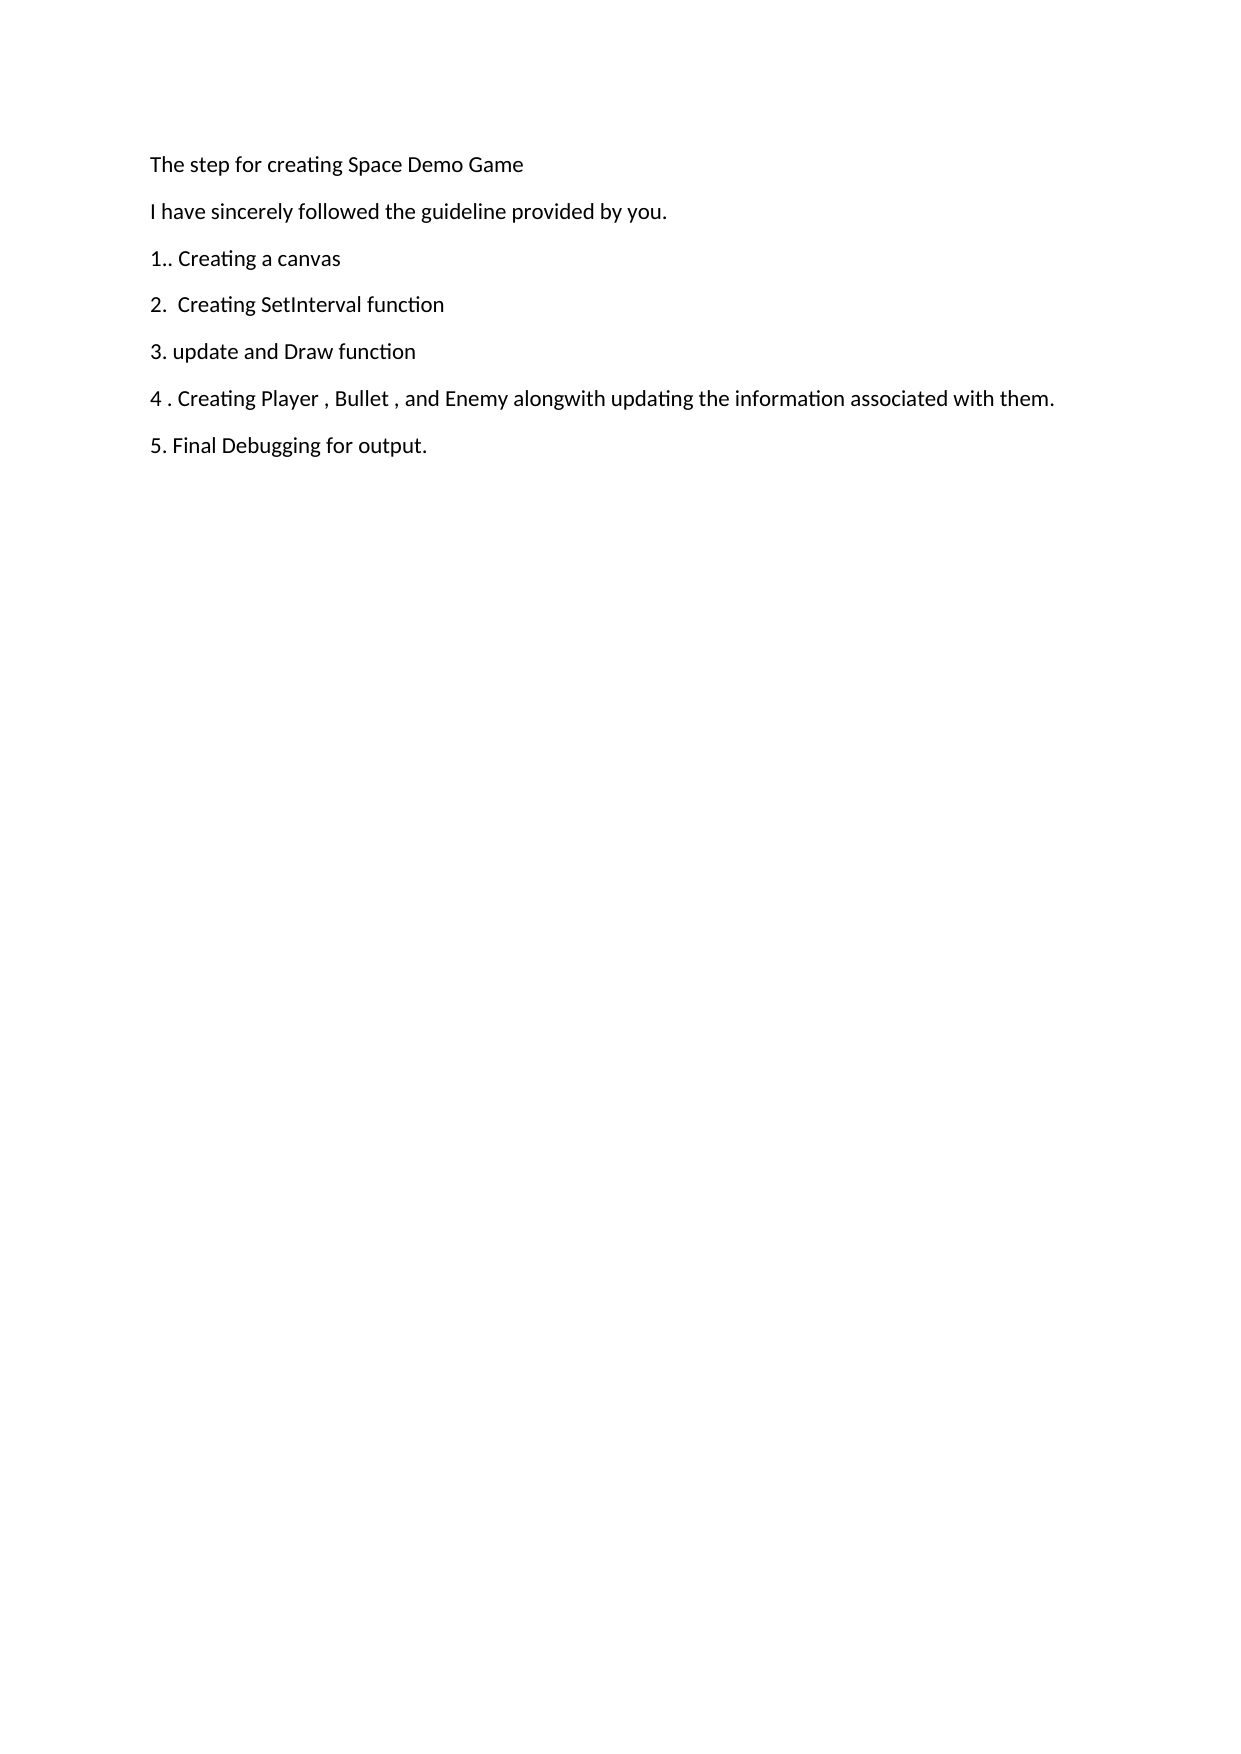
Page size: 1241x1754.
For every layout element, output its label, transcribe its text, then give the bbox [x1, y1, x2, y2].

text 2. Creating SetInterval function [150, 291, 1090, 319]
text 4 . Creating Player , Bullet , and Enemy alongwith updating the information associated with them. [150, 384, 1090, 412]
text 1.. Creating a canvas [150, 244, 1090, 272]
text I have sincerely followed the guideline provided by you. [150, 197, 1090, 225]
text 5. Final Debugging for output. [150, 431, 1090, 459]
text 3. update and Draw function [150, 337, 1090, 366]
text The step for creating Space Demo Game [150, 150, 1090, 178]
